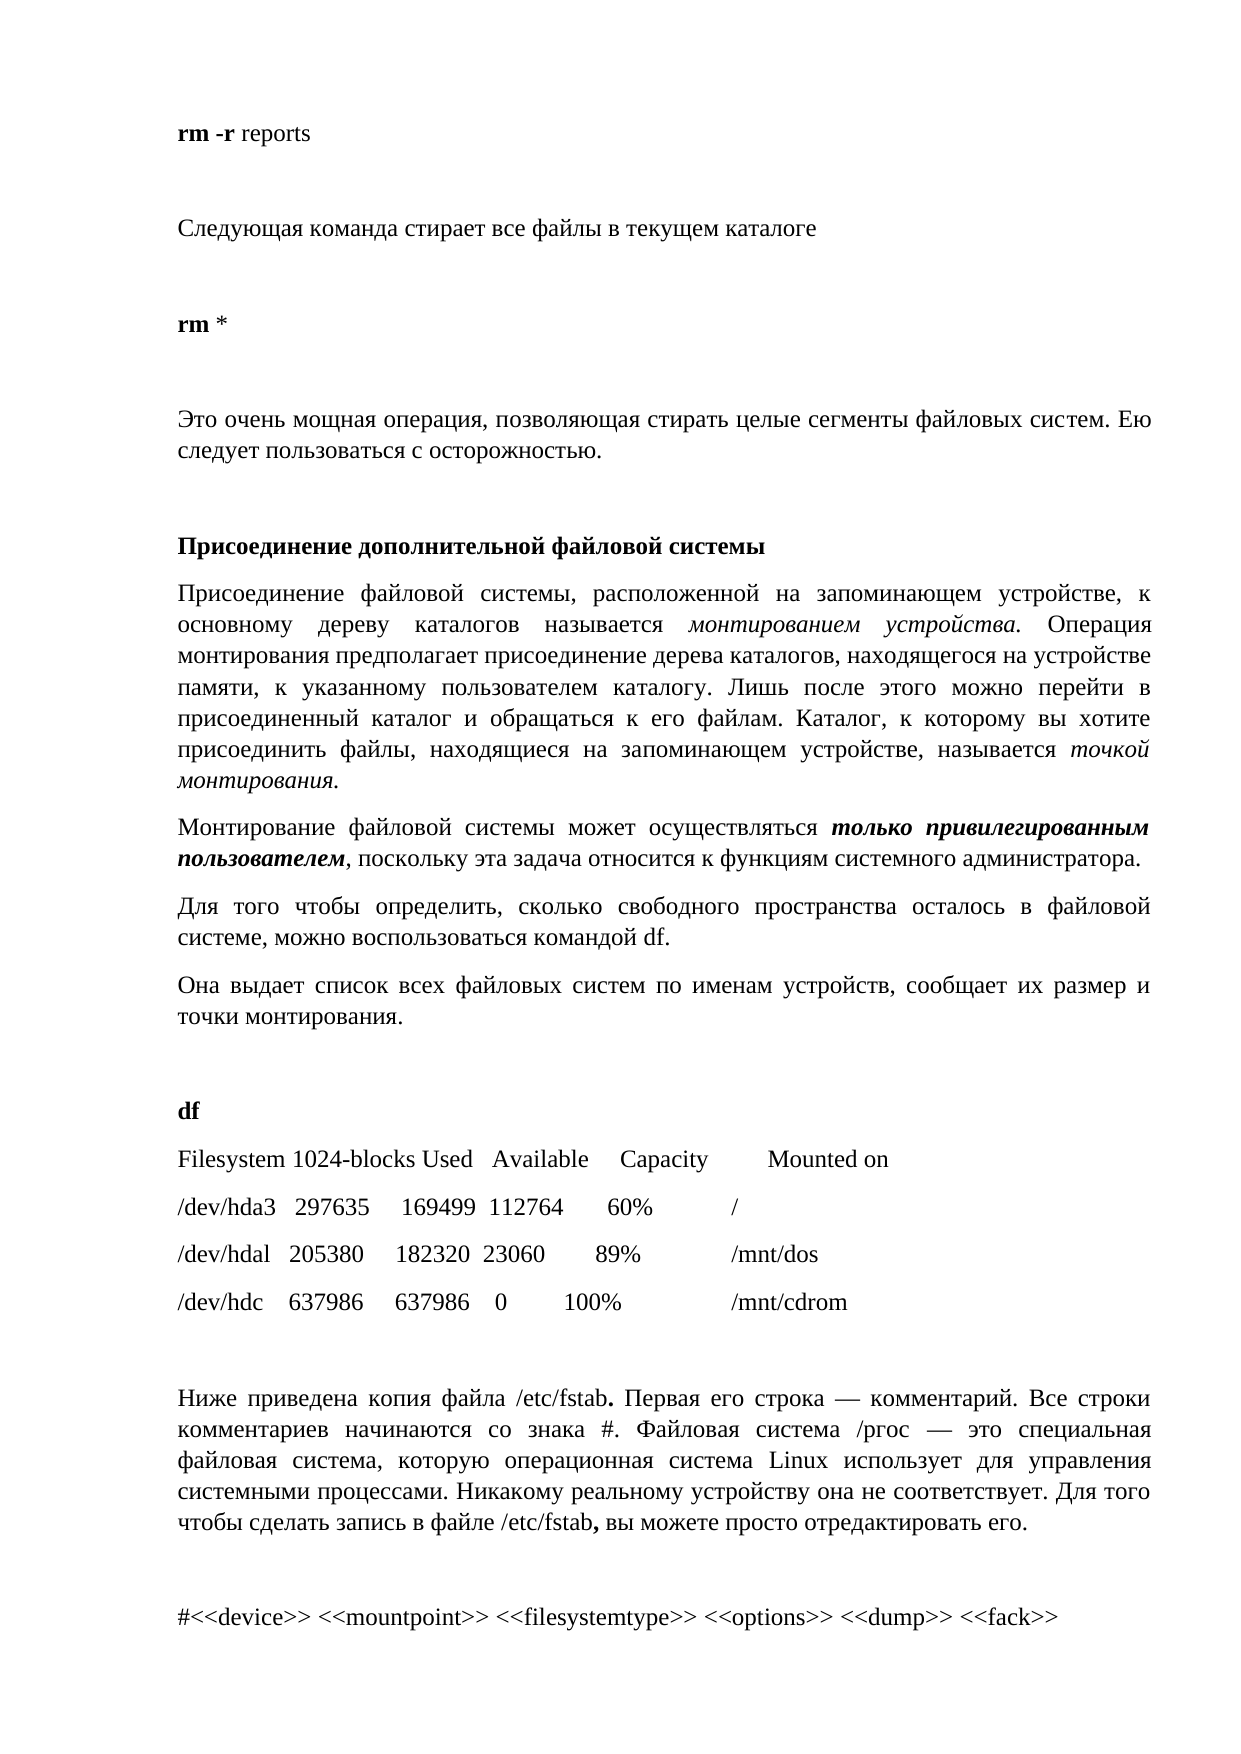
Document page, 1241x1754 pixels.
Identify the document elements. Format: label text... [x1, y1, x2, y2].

text Она выдает список всех файловых систем по именам устройств, сообщает их размер и точки монтирования. [177, 970, 1152, 1030]
text /dev/hdc 637986 637986 0 100% /mnt/cdrom [177, 1287, 1152, 1316]
text Это очень мощная операция, позволяющая стирать целые сегменты файловых систем. Ею следует пользоваться с осторожностью. [177, 404, 1152, 464]
text rm * [177, 309, 1152, 338]
text Монтирование файловой системы может осуществляться только привилегированным пользователем, поскольку эта задача относится к функциям системного администратора. [177, 812, 1152, 872]
text Для того чтобы определить, сколько свободного пространства осталось в файловой системе, можно воспользоваться командой df. [177, 891, 1152, 951]
text Filesystem 1024-blocks Used Available Capacity Mounted on [177, 1144, 1152, 1173]
text Ниже приведена копия файла /etc/fstab. Первая его строка — комментарий. Все строки комментариев начинаются со знака #. Файловая система /ргос — это специальная файловая система, которую операционная система Linux использует для управления системными процессами. Никакому реальному устройству она не соответствует. Для того чтобы сделать запись в файле /etc/fstab, вы можете просто отредактировать его. [177, 1383, 1152, 1536]
text /dev/hda3 297635 169499 112764 60% / [177, 1192, 1152, 1221]
text Присоединение файловой системы, расположенной на запоминающем устройстве, к основному дереву каталогов называется монтированием устройства. Операция монтирования предполагает присоединение дерева каталогов, находящегося на устройстве памяти, к указанному пользователем каталогу. Лишь после этого можно перейти в присоединенный каталог и обращаться к его файлам. Каталог, к которому вы хотите присоединить файлы, находящиеся на запоминающем устройстве, называется точкой монтирования. [177, 578, 1152, 793]
text /dev/hdal 205380 182320 23060 89% /mnt/dos [177, 1239, 1152, 1268]
text df [177, 1096, 1152, 1125]
text Следующая команда стирает все файлы в текущем каталоге [177, 213, 1152, 242]
text #<<device>> <<mountpoint>> <<filesystemtype>> <<options>> <<dump>> <<fack>> [177, 1602, 1152, 1631]
text Присоединение дополнительной файловой системы [177, 531, 1152, 559]
text rm -r reports [177, 118, 1152, 147]
